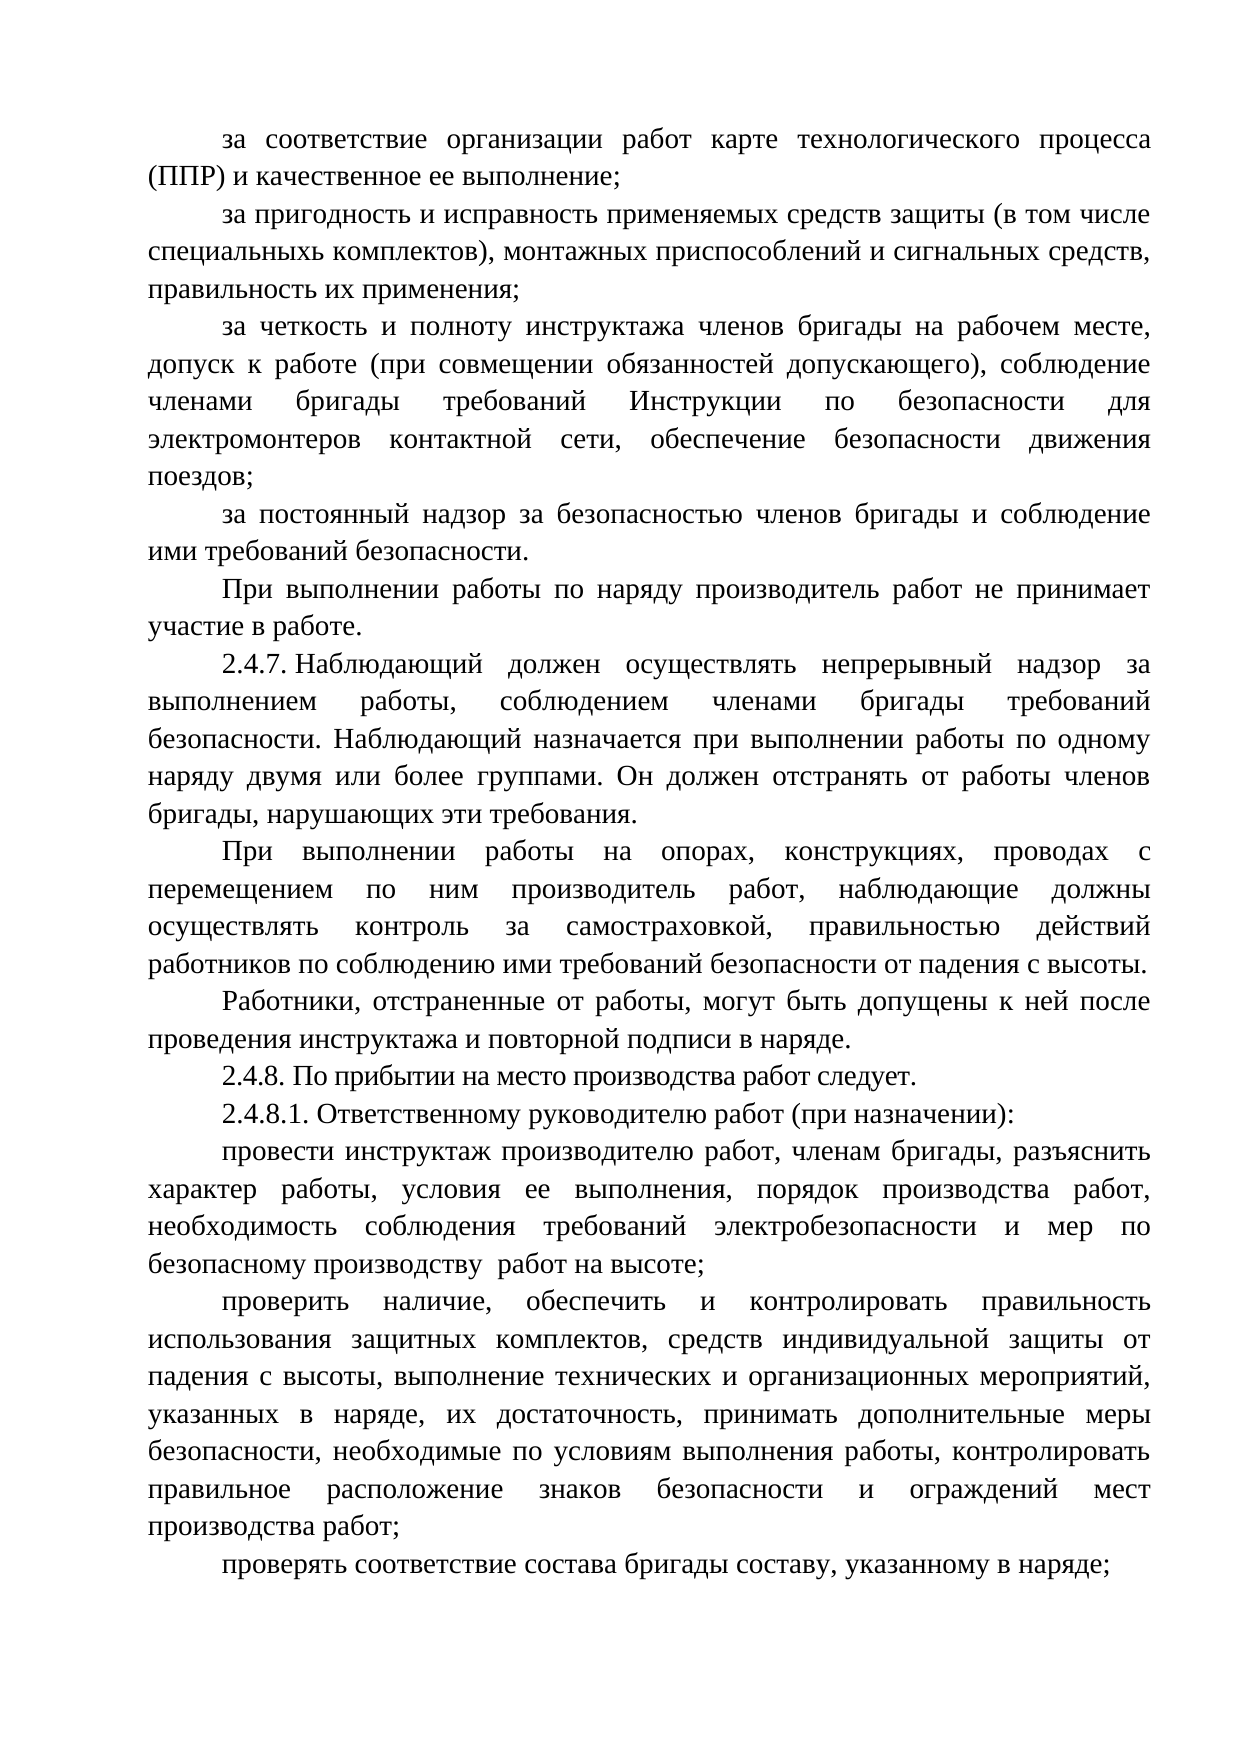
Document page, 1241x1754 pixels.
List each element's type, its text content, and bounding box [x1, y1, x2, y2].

text При выполнении работы на опорах, конструкциях, проводах с перемещением по ним производитель работ, наблюдающие должны осуществлять контроль за самостраховкой, правильностью действий работников по соблюдению ими требований безопасности от падения с высоты. [148, 831, 1152, 981]
text провести инструктаж производителю работ, членам бригады, разъяснить характер работы, условия ее выполнения, порядок производства работ, необходимость соблюдения требований электробезопасности и мер по безопасному производству работ на высоте; [148, 1131, 1152, 1281]
text за пригодность и исправность применяемых средств защиты (в том числе специальныхь комплектов), монтажных приспособлений и сигнальных средств, правильность их применения; [148, 193, 1152, 306]
text 2.4.7. Наблюдающий должен осуществлять непрерывный надзор за выполнением работы, соблюдением членами бригады требований безопасности. Наблюдающий назначается при выполнении работы по одному наряду двумя или более группами. Он должен отстранять от работы членов бригады, нарушающих эти требования. [148, 643, 1152, 831]
text проверить наличие, обеспечить и контролировать правильность использования защитных комплектов, средств индивидуальной защиты от падения с высоты, выполнение технических и организационных мероприятий, указанных в наряде, их достаточность, принимать дополнительные меры безопасности, необходимые по условиям выполнения работы, контролировать правильное расположение знаков безопасности и ограждений мест производства работ; [148, 1281, 1152, 1543]
text При выполнении работы по наряду производитель работ не принимает участие в работе. [148, 568, 1152, 643]
text 2.4.8. По прибытии на место производства работ следует. [222, 1056, 1152, 1093]
text 2.4.8.1. Ответственному руководителю работ (при назначении): [148, 1093, 1152, 1131]
text Работники, отстраненные от работы, могут быть допущены к ней после проведения инструктажа и повторной подписи в наряде. [148, 981, 1152, 1056]
text проверять соответствие состава бригады составу, указанному в наряде; [148, 1543, 1152, 1581]
text за четкость и полноту инструктажа членов бригады на рабочем месте, допуск к работе (при совмещении обязанностей допускающего), соблюдение членами бригады требований Инструкции по безопасности для электромонтеров контактной сети, обеспечение безопасности движения поездов; [148, 306, 1152, 493]
text за постоянный надзор за безопасностью членов бригады и соблюдение ими требований безопасности. [148, 493, 1152, 568]
text за соответствие организации работ карте технологического процесса (ППР) и качественное ее выполнение; [148, 118, 1152, 193]
